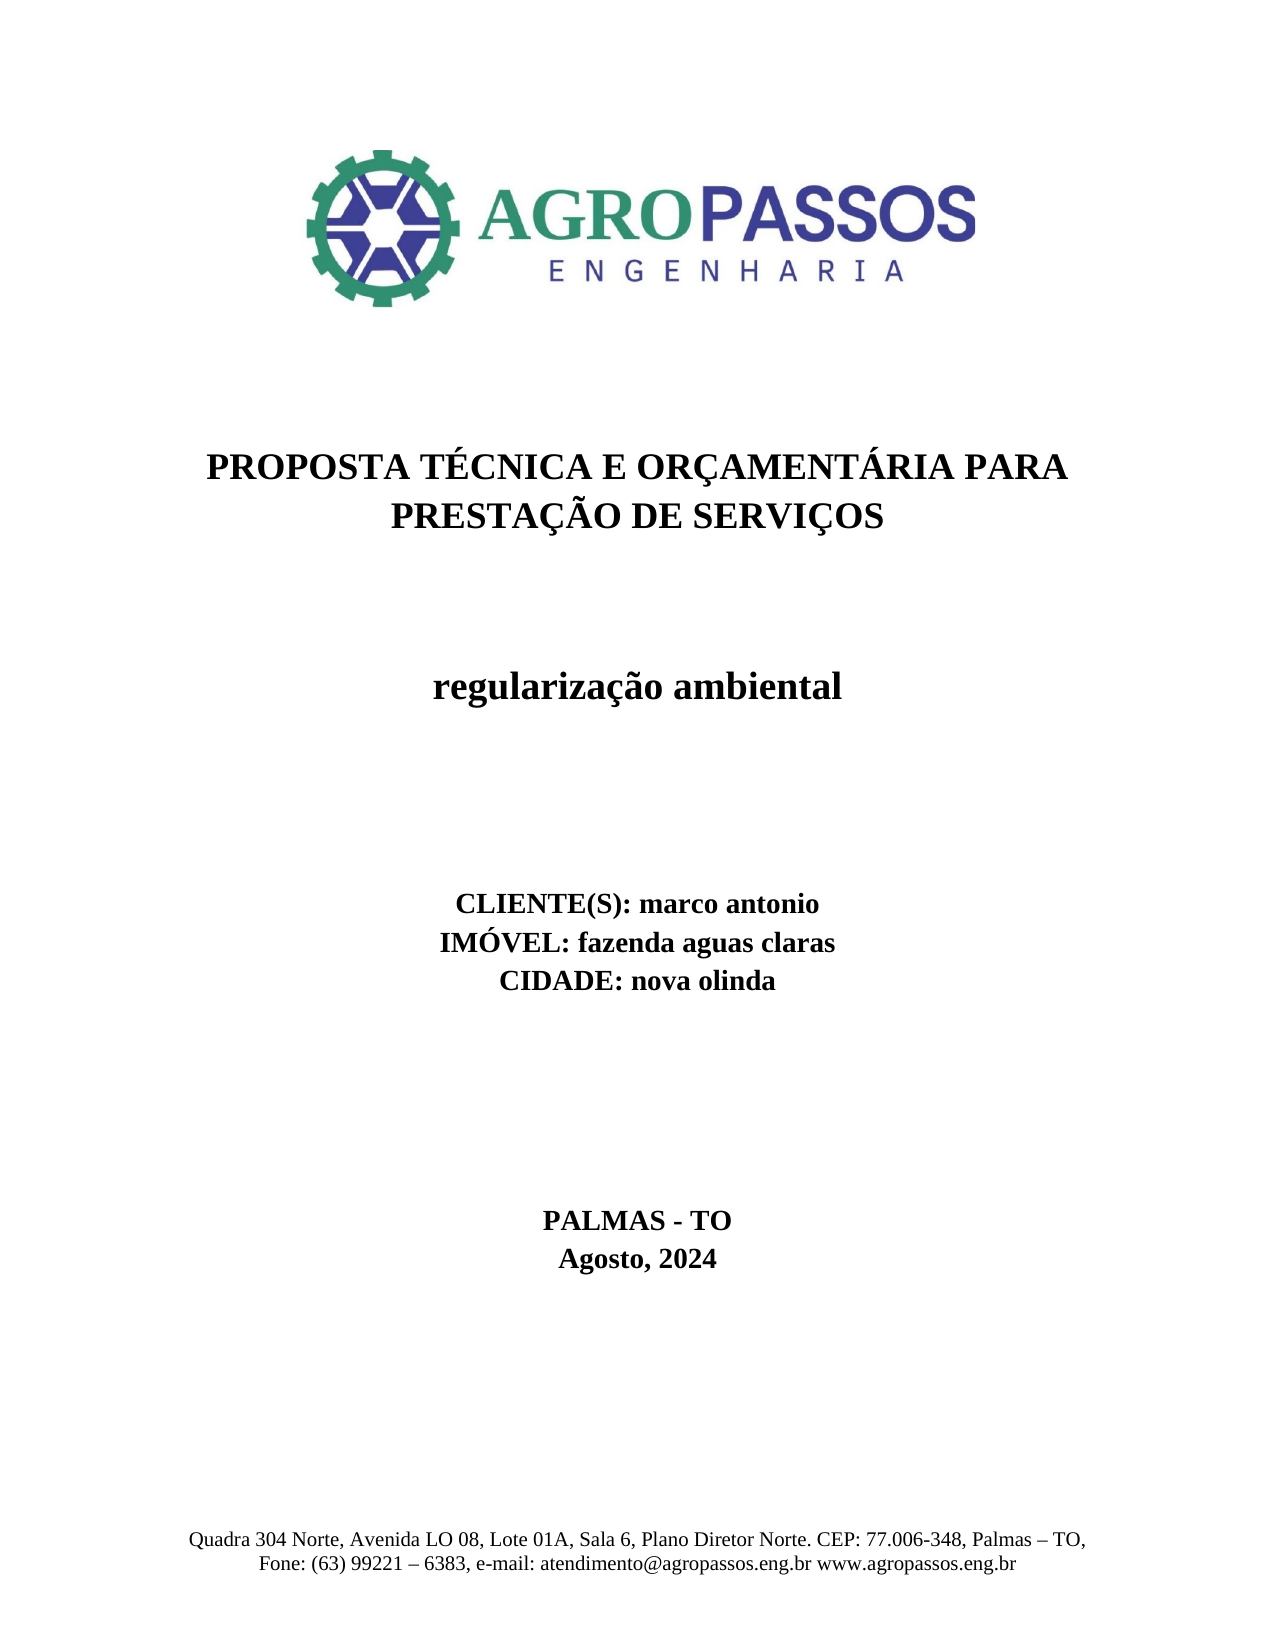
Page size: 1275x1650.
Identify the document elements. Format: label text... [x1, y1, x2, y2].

text CLIENTE(S): marco antonio IMÓVEL: fazenda aguas claras CIDADE: nova olinda [187, 848, 1087, 1027]
text regularização ambiental [187, 662, 1087, 708]
picture [300, 150, 976, 308]
text PALMAS - TO Agosto, 2024 [187, 1164, 1087, 1305]
text PROPOSTA TÉCNICA E ORÇAMENTÁRIA PARA PRESTAÇÃO DE SERVIÇOS [187, 444, 1087, 537]
